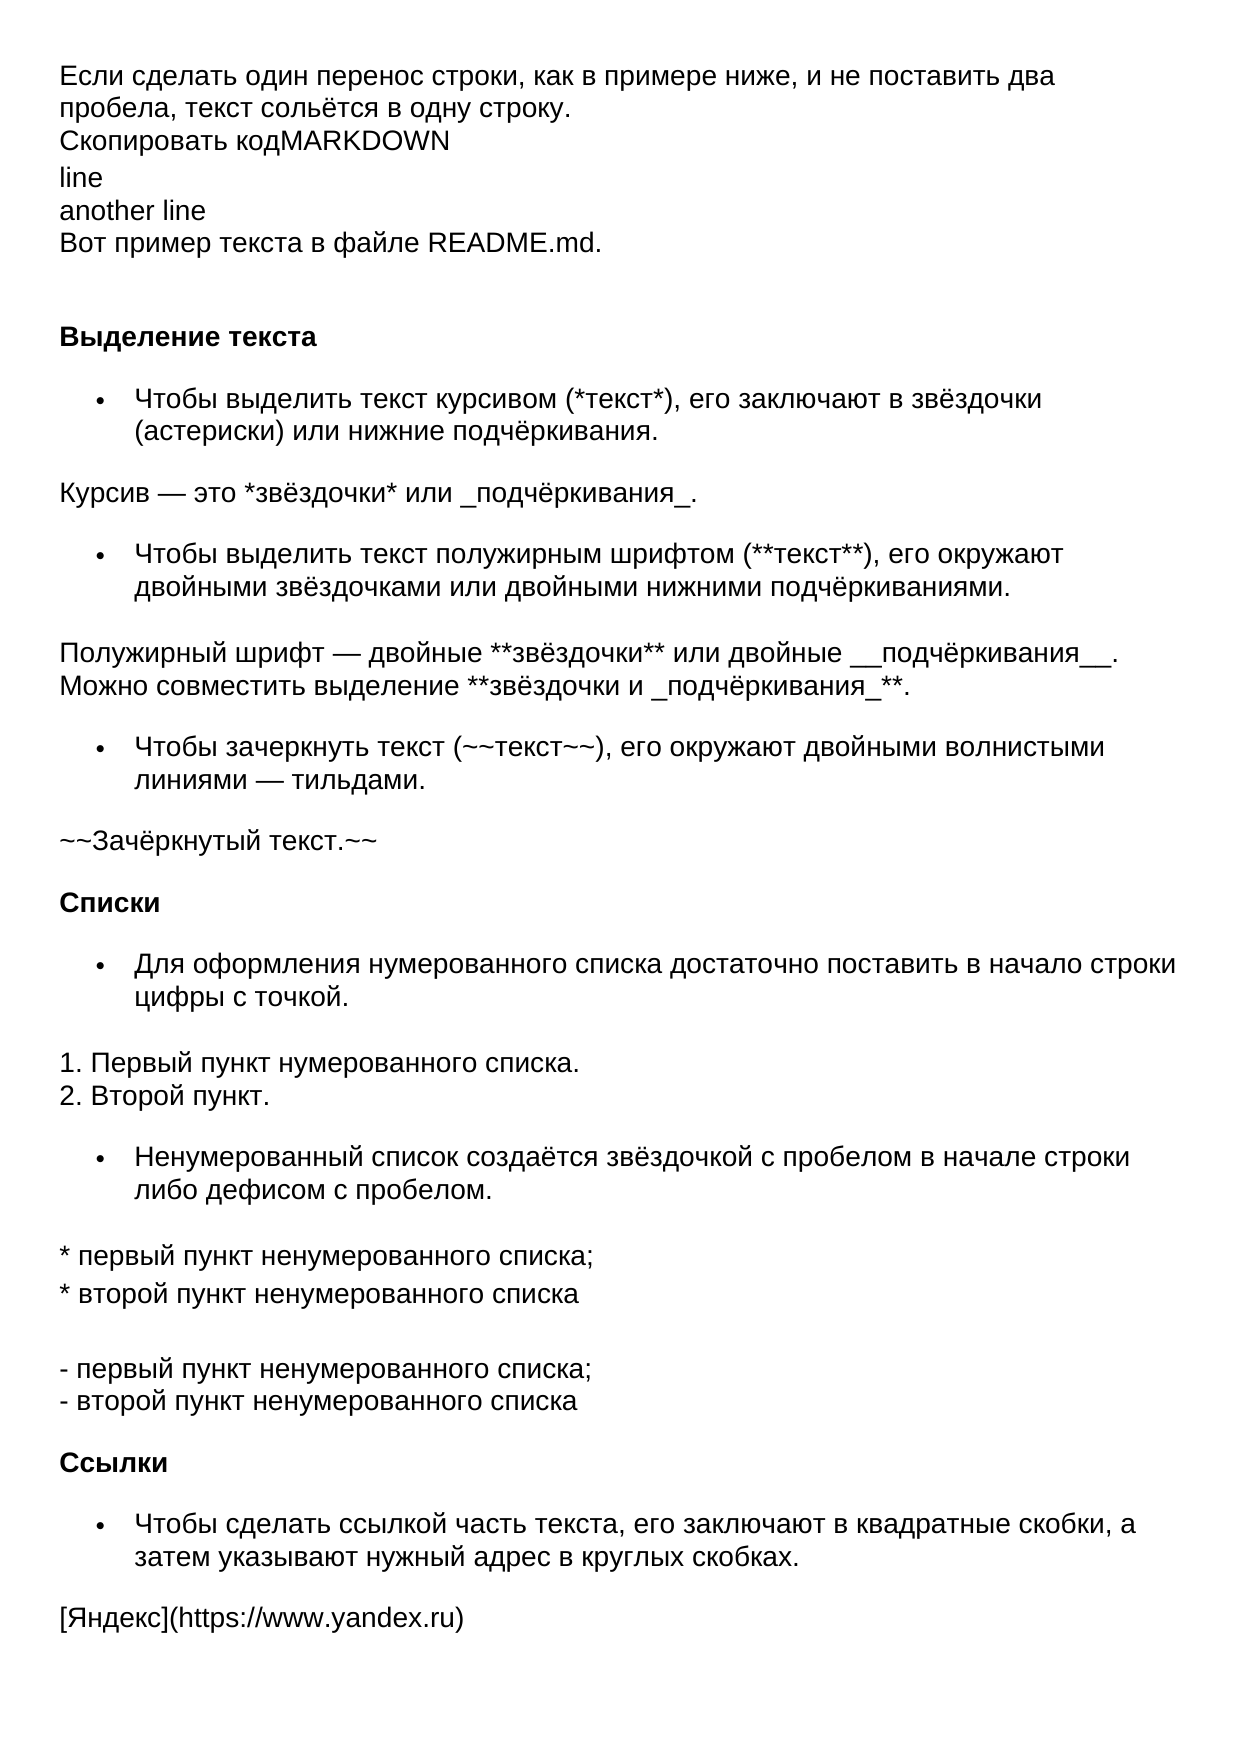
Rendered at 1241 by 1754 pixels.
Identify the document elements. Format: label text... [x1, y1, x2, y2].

text * второй пункт ненумерованного списка [59, 1272, 1181, 1309]
list Чтобы выделить текст курсивом (*текст*), его заключают в звёздочки (астериски) или нижние подчёркивания. [97, 382, 1181, 446]
text Если сделать один перенос строки, как в примере ниже, и не поставить два пробела, текст сольётся в одну строку. [59, 59, 1181, 124]
text * первый пункт ненумерованного списка; [59, 1234, 1181, 1272]
text Курсив — это *звёздочки* или _подчёркивания_. [59, 476, 1181, 508]
text 1. Первый пункт нумерованного списка. [59, 1041, 1181, 1079]
list Для оформления нумерованного списка достаточно поставить в начало строки цифры с точкой. [97, 947, 1181, 1012]
text Выделение текста [59, 320, 1181, 352]
text - второй пункт ненумерованного списка [59, 1384, 1181, 1417]
text Ссылки [59, 1446, 1181, 1478]
list Ненумерованный список создаётся звёздочкой с пробелом в начале строки либо дефисом с пробелом. [97, 1140, 1181, 1205]
text - первый пункт ненумерованного списка; [59, 1347, 1181, 1384]
text 2. Второй пункт. [59, 1079, 1181, 1111]
text Списки [59, 886, 1181, 918]
text [Яндекс](https://www.yandex.ru) [59, 1601, 1181, 1634]
text Полужирный шрифт — двойные **звёздочки** или двойные __подчёркивания__. [59, 631, 1181, 669]
text ~~Зачёркнутый текст.~~ [59, 824, 1181, 857]
list Чтобы сделать ссылкой часть текста, его заключают в квадратные скобки, а затем указывают нужный адрес в круглых скобках. [97, 1507, 1181, 1572]
text another line [59, 194, 1181, 226]
text Скопировать кодMARKDOWN [59, 124, 1181, 156]
list Чтобы зачеркнуть текст (~~текст~~), его окружают двойными волнистыми линиями — тильдами. [97, 730, 1181, 795]
text Можно совместить выделение **звёздочки и _подчёркивания_**. [59, 669, 1181, 701]
text Вот пример текста в файле README.md. [59, 226, 1181, 258]
list Чтобы выделить текст полужирным шрифтом (**текст**), его окружают двойными звёздочками или двойными нижними подчёркиваниями. [97, 537, 1181, 602]
text line [59, 156, 1181, 194]
